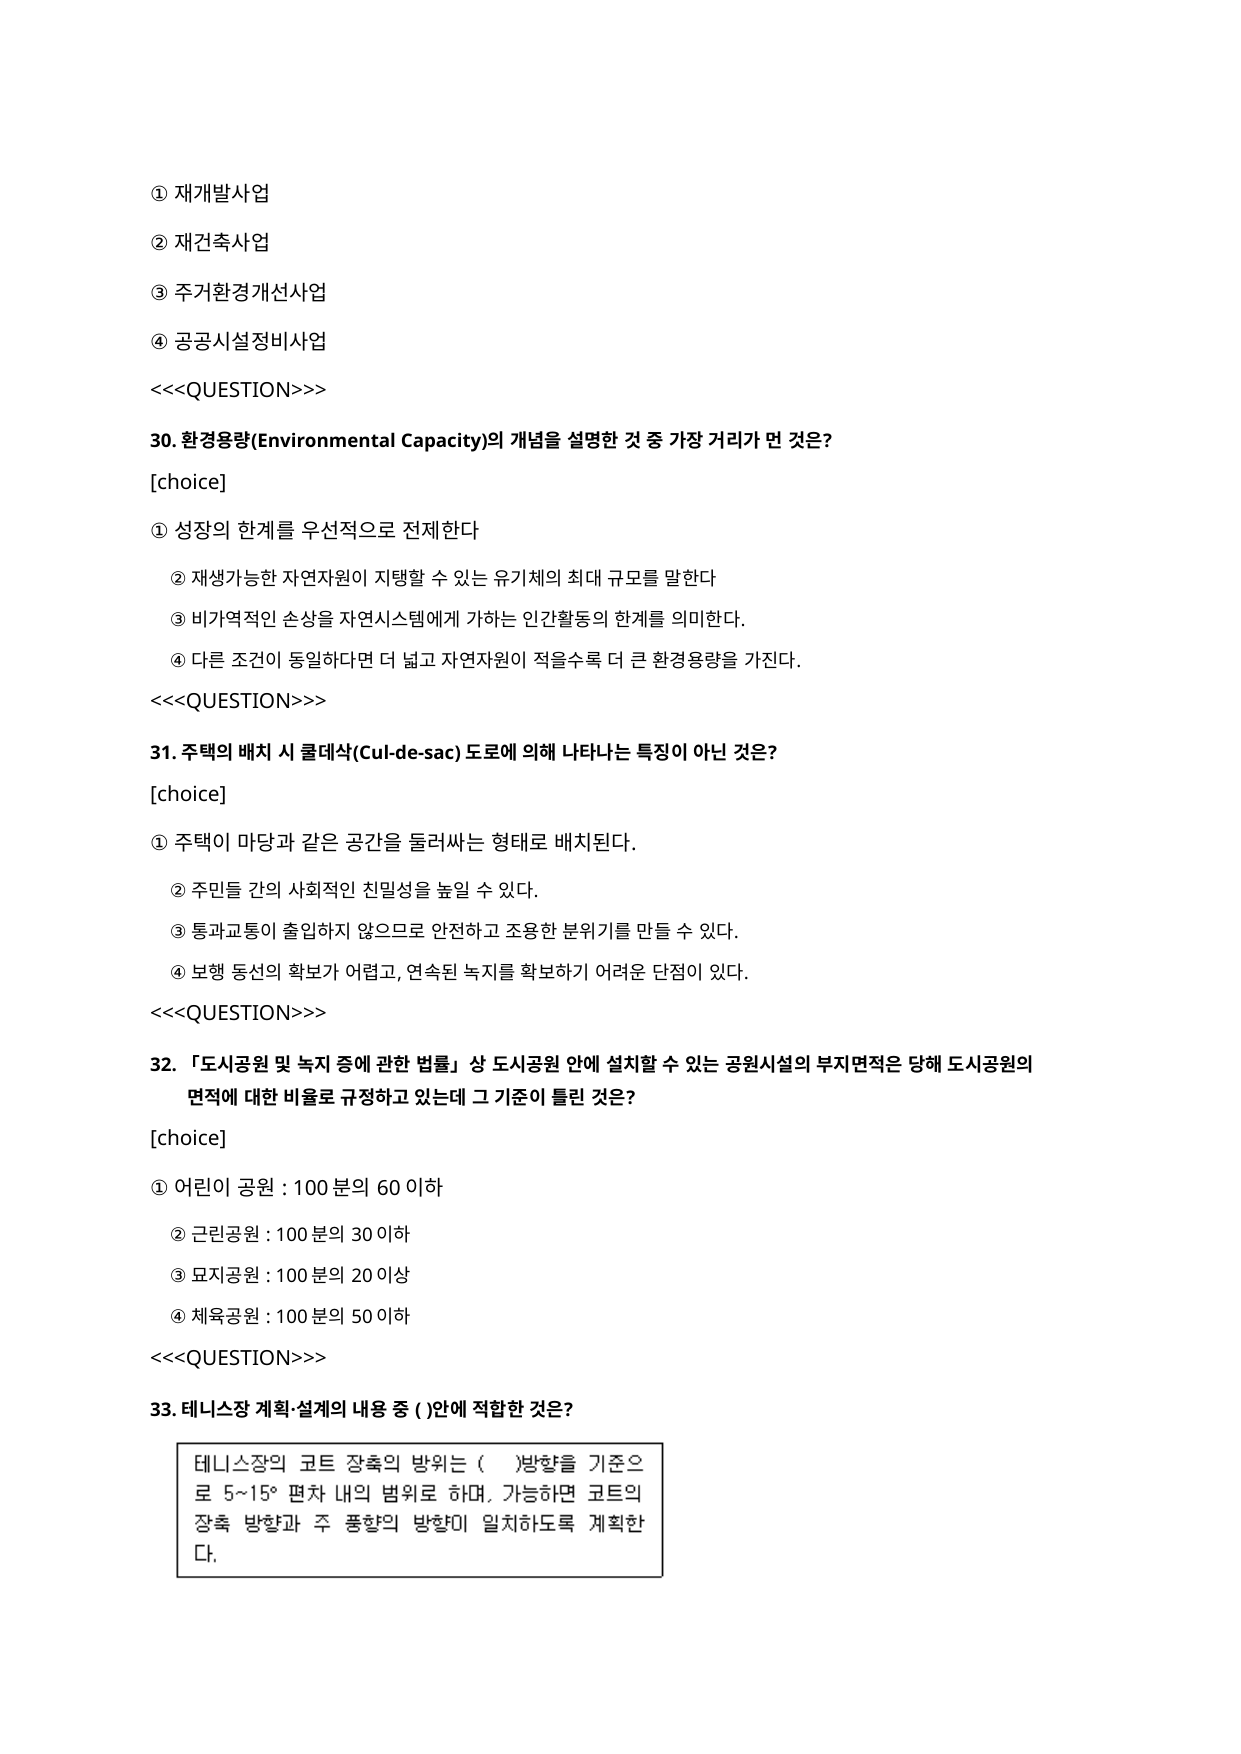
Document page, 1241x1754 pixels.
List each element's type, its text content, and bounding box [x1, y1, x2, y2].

text ② 근린공원 : 100분의 30이하 [150, 1220, 1090, 1247]
text ④ 체육공원 : 100분의 50이하 [150, 1302, 1090, 1329]
text ① 어린이 공원 : 100분의 60이하 [150, 1171, 1090, 1201]
text [choice] [150, 779, 1090, 807]
text ③ 주거환경개선사업 [150, 276, 1090, 306]
text 33. 테니스장 계획·설계의 내용 중 ( )안에 적합한 것은? [150, 1394, 1090, 1422]
text ③ 묘지공원 : 100분의 20이상 [150, 1261, 1090, 1288]
text <<<QUESTION>>> [150, 687, 1090, 715]
text [choice] [150, 467, 1090, 496]
text ④ 보행 동선의 확보가 어렵고, 연속된 녹지를 확보하기 어려운 단점이 있다. [150, 957, 1090, 985]
picture [169, 1435, 673, 1586]
text 30. 환경용량(Environmental Capacity)의 개념을 설명한 것 중 가장 거리가 먼 것은? [150, 426, 1090, 453]
text ① 주택이 마당과 같은 공간을 둘러싸는 형태로 배치된다. [150, 826, 1090, 857]
text <<<QUESTION>>> [150, 375, 1090, 403]
text ① 성장의 한계를 우선적으로 전제한다 [150, 514, 1090, 545]
text 31. 주택의 배치 시 쿨데삭(Cul-de-sac) 도로에 의해 나타나는 특징이 아닌 것은? [150, 738, 1090, 765]
text [choice] [150, 1123, 1090, 1152]
text ③ 통과교통이 출입하지 않으므로 안전하고 조용한 분위기를 만들 수 있다. [150, 917, 1090, 944]
text ④ 다른 조건이 동일하다면 더 넓고 자연자원이 적을수록 더 큰 환경용량을 가진다. [150, 646, 1090, 673]
text ② 재건축사업 [150, 227, 1090, 257]
text ② 재생가능한 자연자원이 지탱할 수 있는 유기체의 최대 규모를 말한다 [150, 564, 1090, 591]
text <<<QUESTION>>> [150, 1343, 1090, 1371]
text ③ 비가역적인 손상을 자연시스템에게 가하는 인간활동의 한계를 의미한다. [150, 605, 1090, 632]
text ① 재개발사업 [150, 177, 1090, 207]
text <<<QUESTION>>> [150, 998, 1090, 1027]
text 32. 「도시공원 및 녹지 증에 관한 법률」상 도시공원 안에 설치할 수 있는 공원시설의 부지면적은 당해 도시공원의 면적에 대한 비율로 규정하고 있는데 그 기준이 틀린 것은? [150, 1050, 1090, 1110]
text ④ 공공시설정비사업 [150, 325, 1090, 356]
text ② 주민들 간의 사회적인 친밀성을 높일 수 있다. [150, 876, 1090, 903]
